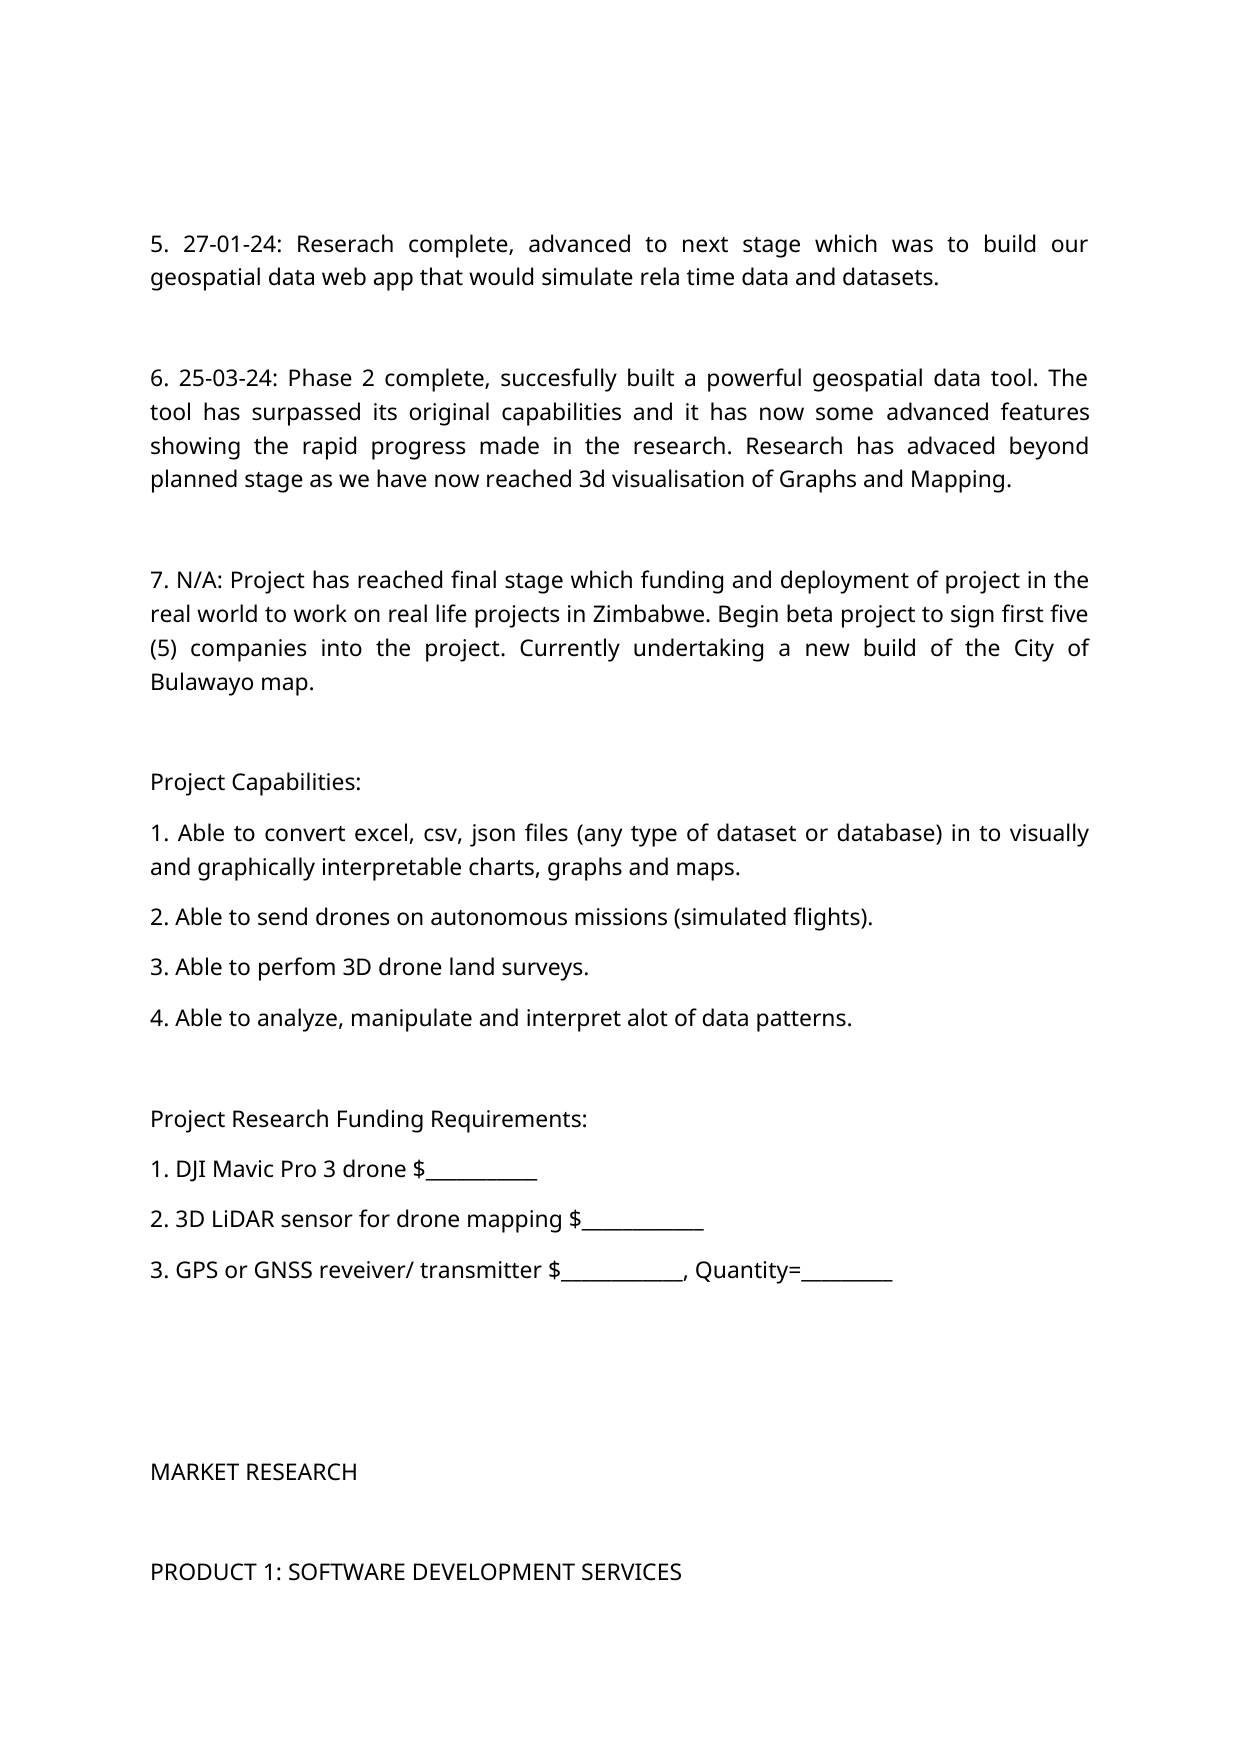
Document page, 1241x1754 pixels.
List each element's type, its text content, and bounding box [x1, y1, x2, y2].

text 2. 3D LiDAR sensor for drone mapping $____________ [150, 1203, 1090, 1235]
text 3. GPS or GNSS reveiver/ transmitter $____________, Quantity=_________ [150, 1254, 1090, 1285]
text 2. Able to send drones on autonomous missions (simulated flights). [150, 901, 1090, 932]
text 6. 25-03-24: Phase 2 complete, succesfully built a powerful geospatial data tool. The tool has surpassed its original capabilities and it has now some advanced features showing the rapid progress made in the research. Research has advaced beyond planned stage as we have now reached 3d visualisation of Graphs and Mapping. [150, 362, 1090, 495]
text Project Capabilities: [150, 766, 1090, 798]
text 4. Able to analyze, manipulate and interpret alot of data patterns. [150, 1002, 1090, 1033]
text 3. Able to perfom 3D drone land surveys. [150, 951, 1090, 983]
text Project Research Funding Requirements: [150, 1103, 1090, 1134]
text 5. 27-01-24: Reserach complete, advanced to next stage which was to build our geospatial data web app that would simulate rela time data and datasets. [150, 228, 1090, 293]
text 1. DJI Mavic Pro 3 drone $___________ [150, 1153, 1090, 1184]
text MARKET RESEARCH [150, 1456, 1090, 1487]
text PRODUCT 1: SOFTWARE DEVELOPMENT SERVICES [150, 1556, 1090, 1588]
text 1. Able to convert excel, csv, json files (any type of dataset or database) in to visually and graphically interpretable charts, graphs and maps. [150, 817, 1090, 882]
text 7. N/A: Project has reached final stage which funding and deployment of project in the real world to work on real life projects in Zimbabwe. Begin beta project to sign first five (5) companies into the project. Currently undertaking a new build of the City of Bulawayo map. [150, 564, 1090, 697]
